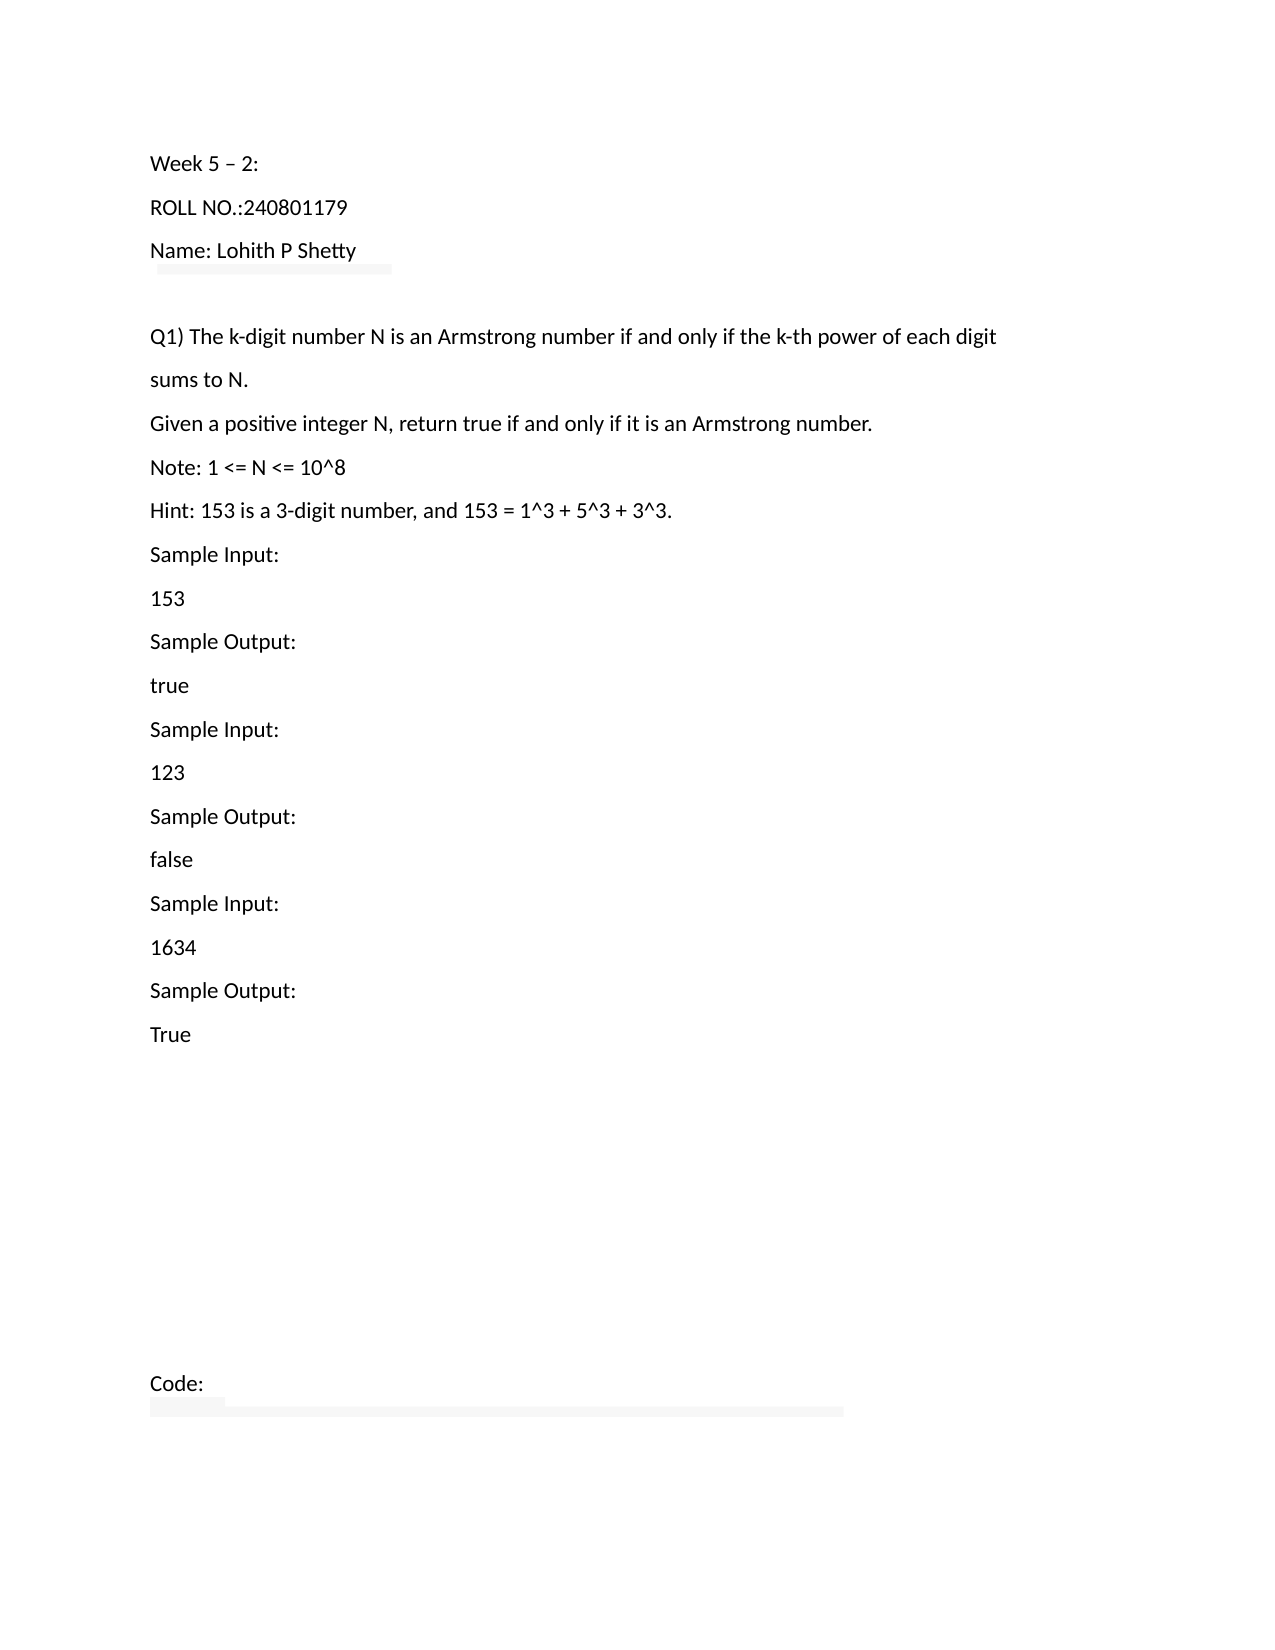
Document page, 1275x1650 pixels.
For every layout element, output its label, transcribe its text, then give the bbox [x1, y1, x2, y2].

text Q1) The k-digit number N is an Armstrong number if and only if the k-th power of each digit [150, 323, 1125, 349]
text Sample Input: [150, 890, 1125, 917]
text true [150, 672, 1125, 699]
text Sample Input: [150, 541, 1125, 568]
text Sample Output: [150, 803, 1125, 830]
text Week 5 – 2: [150, 150, 1125, 177]
text sums to N. [150, 366, 1125, 393]
text Hint: 153 is a 3-digit number, and 153 = 1^3 + 5^3 + 3^3. [150, 497, 1125, 524]
text Note: 1 <= N <= 10^8 [150, 453, 1125, 481]
text false [150, 846, 1125, 873]
text True [150, 1021, 1125, 1048]
text Name: Lohith P Shetty [150, 237, 1125, 264]
text Sample Output: [150, 628, 1125, 655]
text 1634 [150, 934, 1125, 961]
text Code: [150, 1370, 1125, 1397]
text Sample Output: [150, 977, 1125, 1004]
text Given a positive integer N, return true if and only if it is an Armstrong number. [150, 410, 1125, 437]
text ROLL NO.:240801179 [150, 194, 1125, 221]
text Sample Input: [150, 715, 1125, 742]
text 123 [150, 759, 1125, 786]
text 153 [150, 584, 1125, 611]
